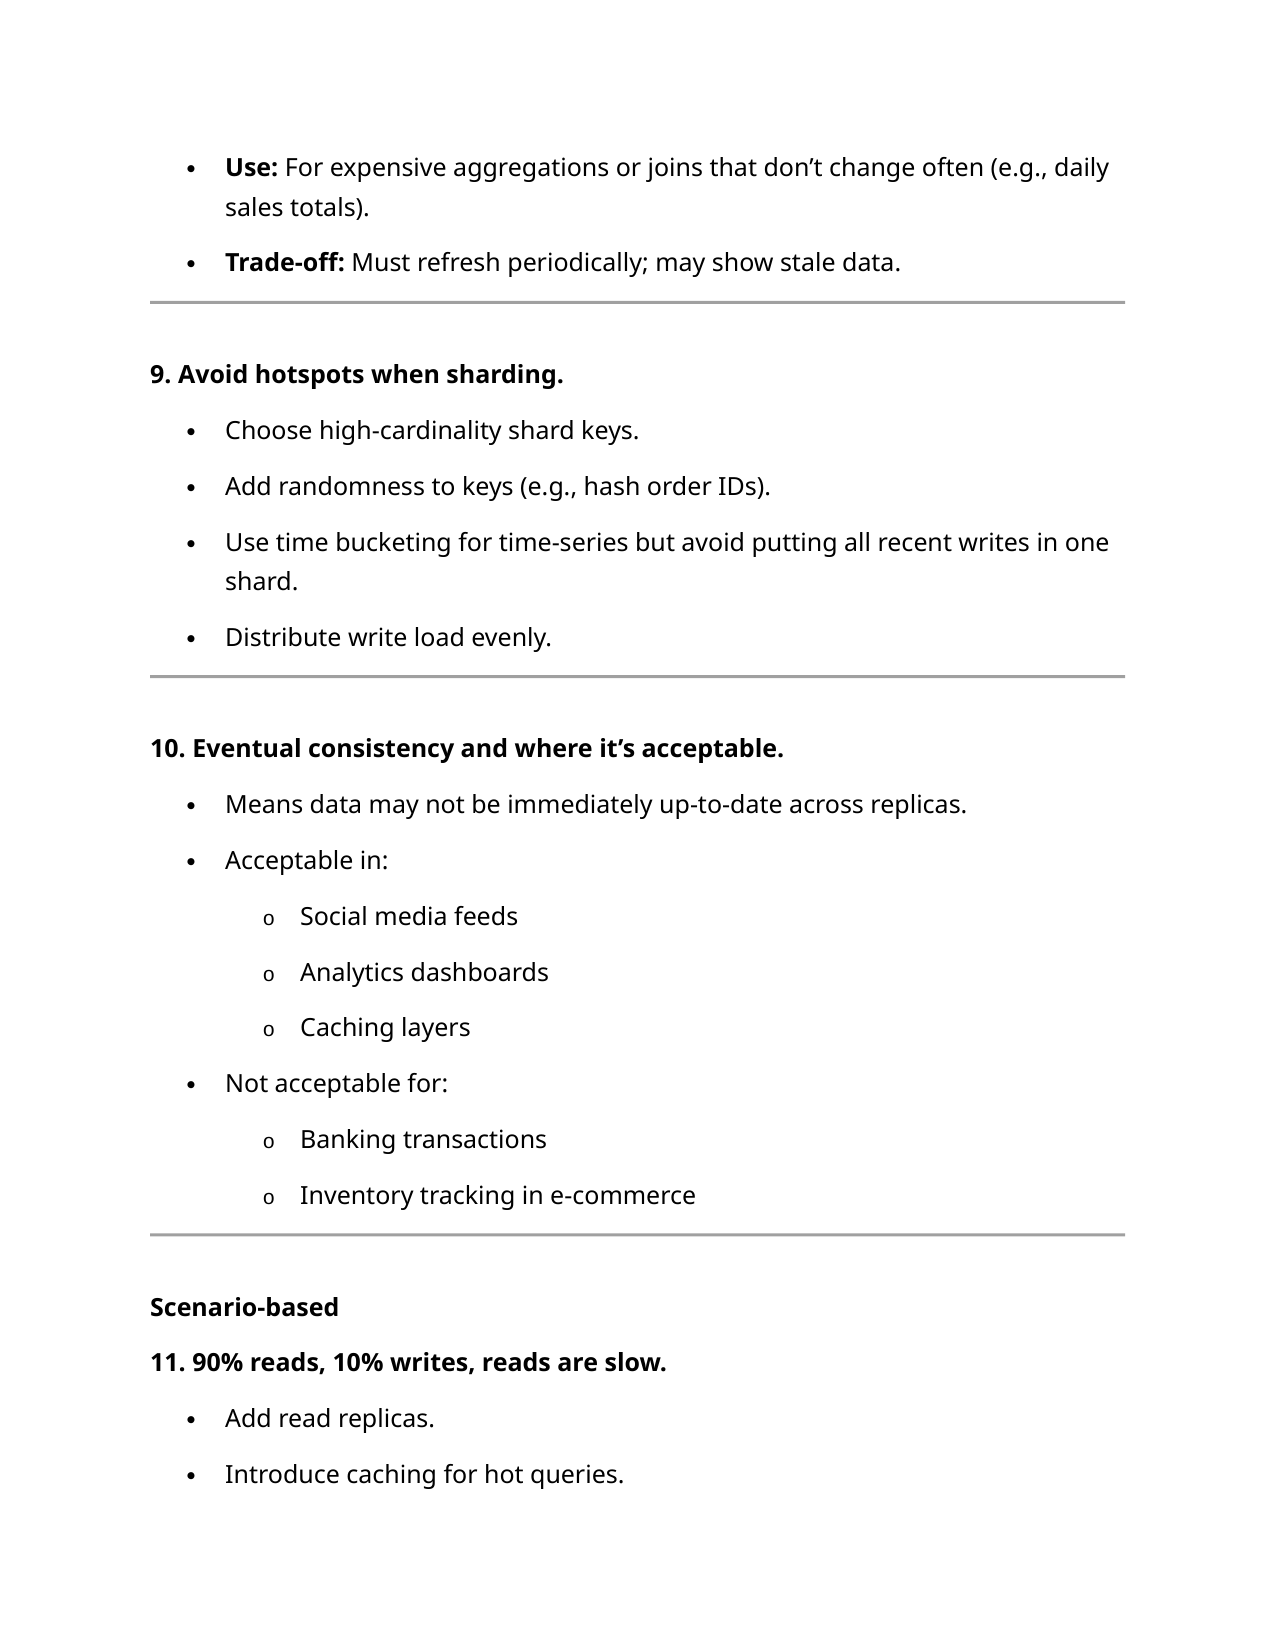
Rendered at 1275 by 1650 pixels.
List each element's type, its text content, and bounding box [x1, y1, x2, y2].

list Social media feeds [262, 898, 1125, 932]
list Banking transactions [262, 1122, 1125, 1156]
list Means data may not be immediately up-to-date across replicas. [187, 787, 1125, 821]
text Scenario-based [150, 1289, 1125, 1323]
list Inventory tracking in e-commerce [262, 1177, 1125, 1212]
list Add randomness to keys (e.g., hash order IDs). [187, 468, 1125, 502]
list Acceptable in: [187, 842, 1125, 877]
list Introduce caching for hot queries. [187, 1457, 1125, 1491]
list Analytics dashboards [262, 954, 1125, 988]
text 10. Eventual consistency and where it’s acceptable. [150, 731, 1125, 765]
list Use time bucketing for time-series but avoid putting all recent writes in one shard. [187, 524, 1125, 597]
list Add read replicas. [187, 1401, 1125, 1435]
text 9. Avoid hotspots when sharding. [150, 357, 1125, 391]
list Distribute write load evenly. [187, 619, 1125, 653]
list Trade-off: Must refresh periodically; may show stale data. [187, 245, 1125, 279]
text 11. 90% reads, 10% writes, reads are slow. [150, 1345, 1125, 1379]
list Choose high-cardinality shard keys. [187, 412, 1125, 447]
list Not acceptable for: [187, 1066, 1125, 1100]
list Use: For expensive aggregations or joins that don’t change often (e.g., daily sales totals). [187, 150, 1125, 223]
list Caching layers [262, 1010, 1125, 1044]
